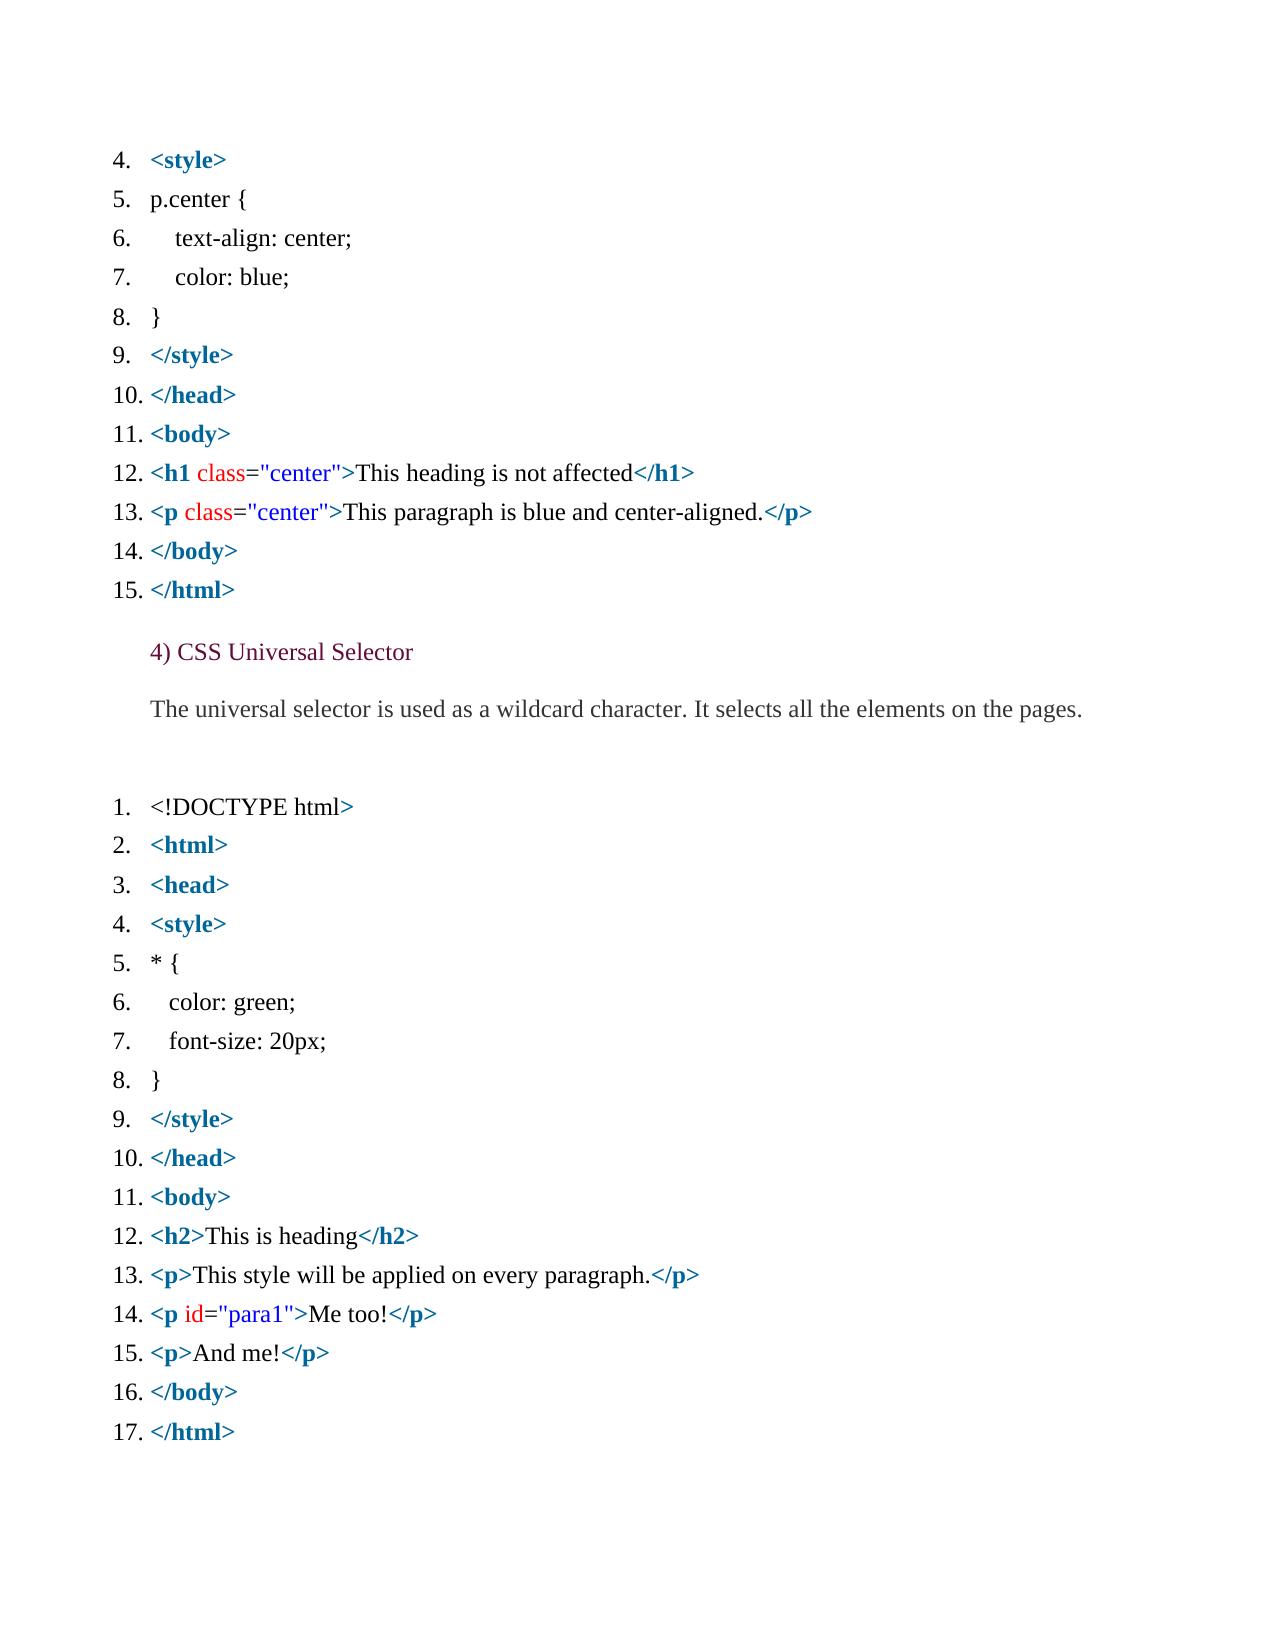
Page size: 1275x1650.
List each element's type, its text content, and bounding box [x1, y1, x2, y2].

list </body> [112, 526, 1125, 565]
list <body> [112, 1172, 1125, 1211]
list <p>This style will be applied on every paragraph.</p> [112, 1250, 1125, 1289]
list </style> [112, 330, 1125, 369]
list </html> [112, 1406, 1125, 1445]
list <p class="center">This paragraph is blue and center-aligned.</p> [112, 487, 1125, 526]
list <p>And me!</p> [112, 1328, 1125, 1367]
list </html> [112, 565, 1125, 604]
list <body> [112, 408, 1125, 447]
list font-size: 20px; [112, 1016, 1125, 1055]
list </head> [112, 369, 1125, 408]
text 4) CSS Universal Selector [150, 633, 1125, 665]
list </head> [112, 1133, 1125, 1172]
text The universal selector is used as a wildcard character. It selects all the elements on the pages. [150, 694, 1125, 723]
list <style> [112, 135, 1125, 174]
list <style> [112, 898, 1125, 937]
list <html> [112, 820, 1125, 859]
list <h1 class="center">This heading is not affected</h1> [112, 447, 1125, 487]
list color: green; [112, 977, 1125, 1016]
list </body> [112, 1367, 1125, 1406]
list <!DOCTYPE html> [112, 781, 1125, 820]
list <p id="para1">Me too!</p> [112, 1289, 1125, 1328]
list } [112, 1055, 1125, 1094]
list text-align: center; [112, 213, 1125, 252]
list } [112, 291, 1125, 330]
list color: blue; [112, 252, 1125, 291]
list <head> [112, 859, 1125, 898]
list * { [112, 937, 1125, 977]
list <h2>This is heading</h2> [112, 1211, 1125, 1250]
list p.center { [112, 174, 1125, 213]
list </style> [112, 1094, 1125, 1133]
